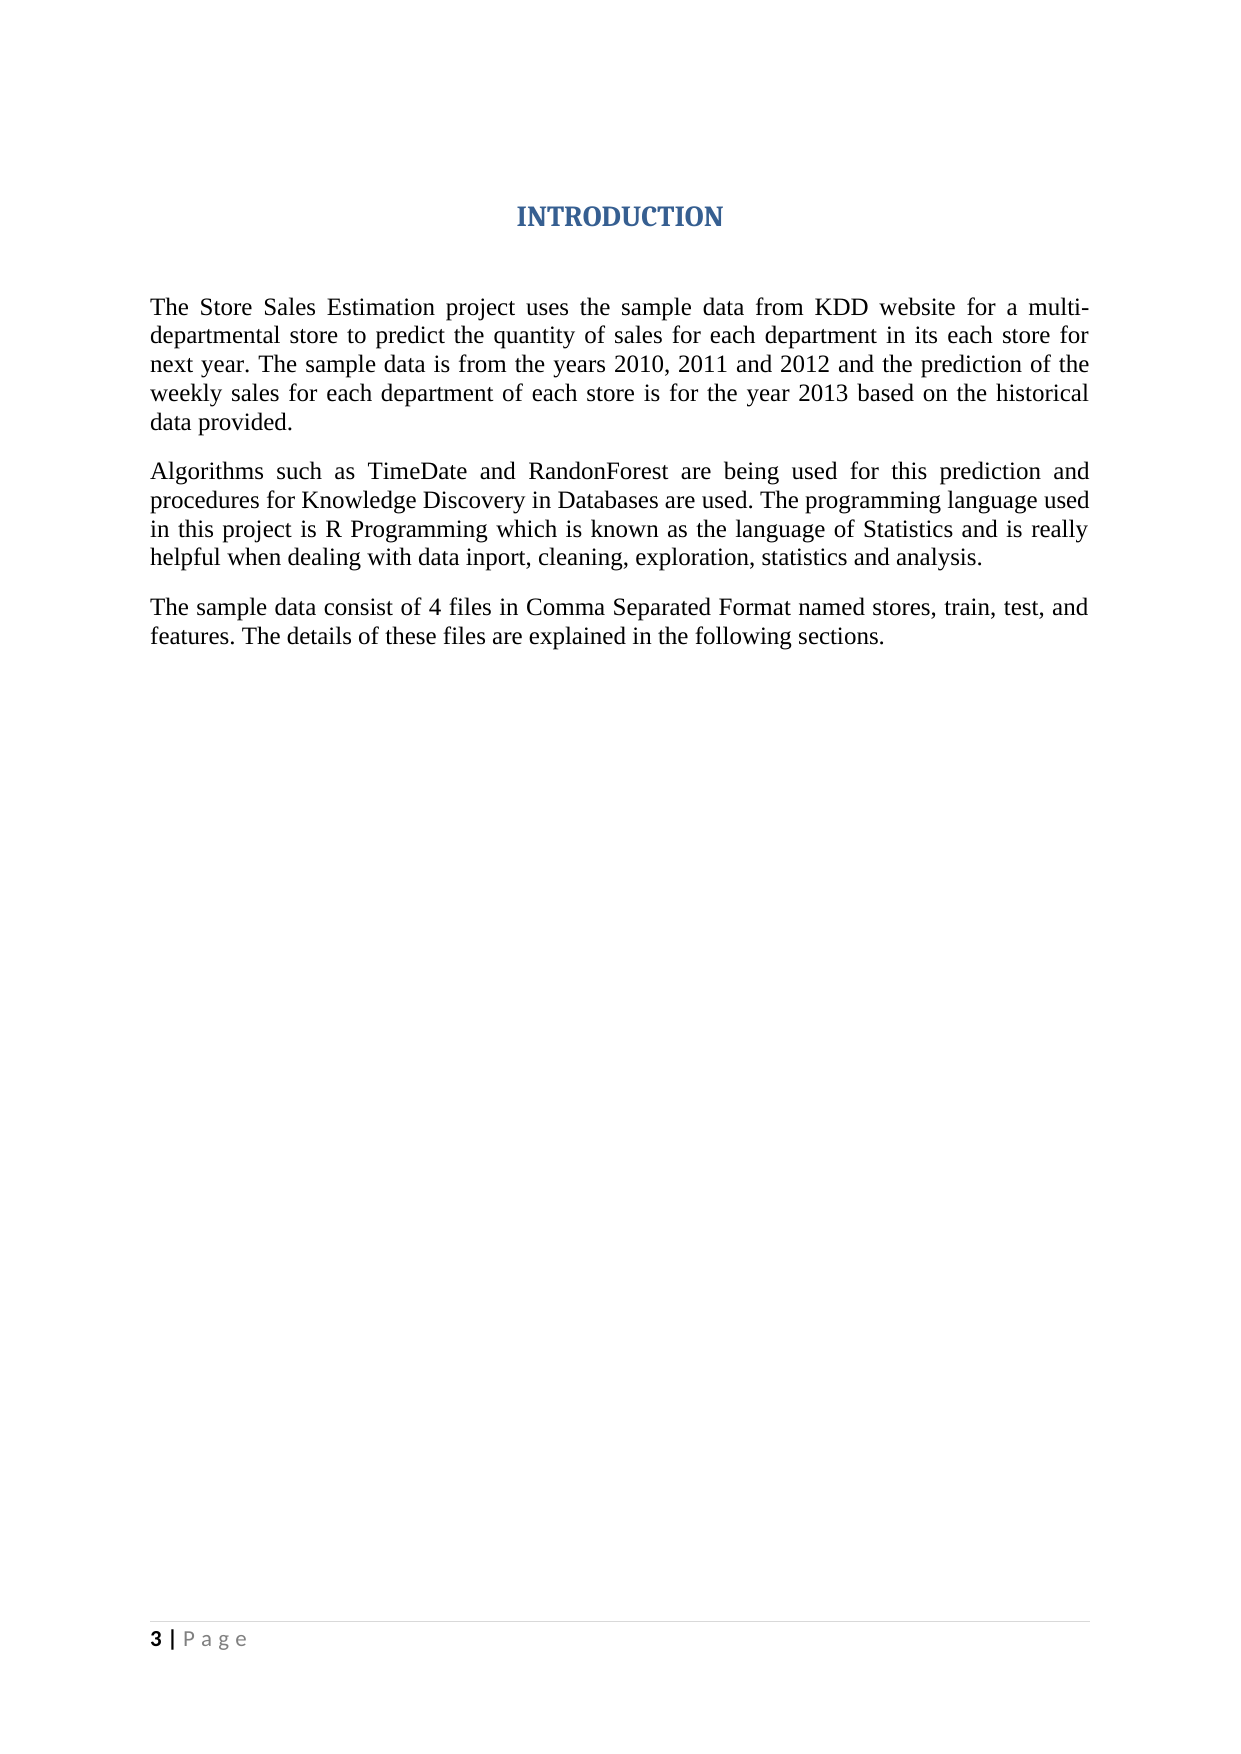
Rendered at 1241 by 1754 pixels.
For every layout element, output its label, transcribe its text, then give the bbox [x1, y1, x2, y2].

text Algorithms such as TimeDate and RandonForest are being used for this prediction and procedures for Knowledge Discovery in Databases are used. The programming language used in this project is R Programming which is known as the language of Statistics and is really helpful when dealing with data inport, cleaning, exploration, statistics and analysis. [150, 456, 1090, 571]
text The Store Sales Estimation project uses the sample data from KDD website for a multi-departmental store to predict the quantity of sales for each department in its each store for next year. The sample data is from the years 2010, 2011 and 2012 and the prediction of the weekly sales for each department of each store is for the year 2013 based on the historical data provided. [150, 292, 1090, 435]
text The sample data consist of 4 files in Comma Separated Format named stores, train, test, and features. The details of these files are explained in the following sections. [150, 592, 1090, 649]
subtitle INTRODUCTION [150, 200, 1090, 233]
